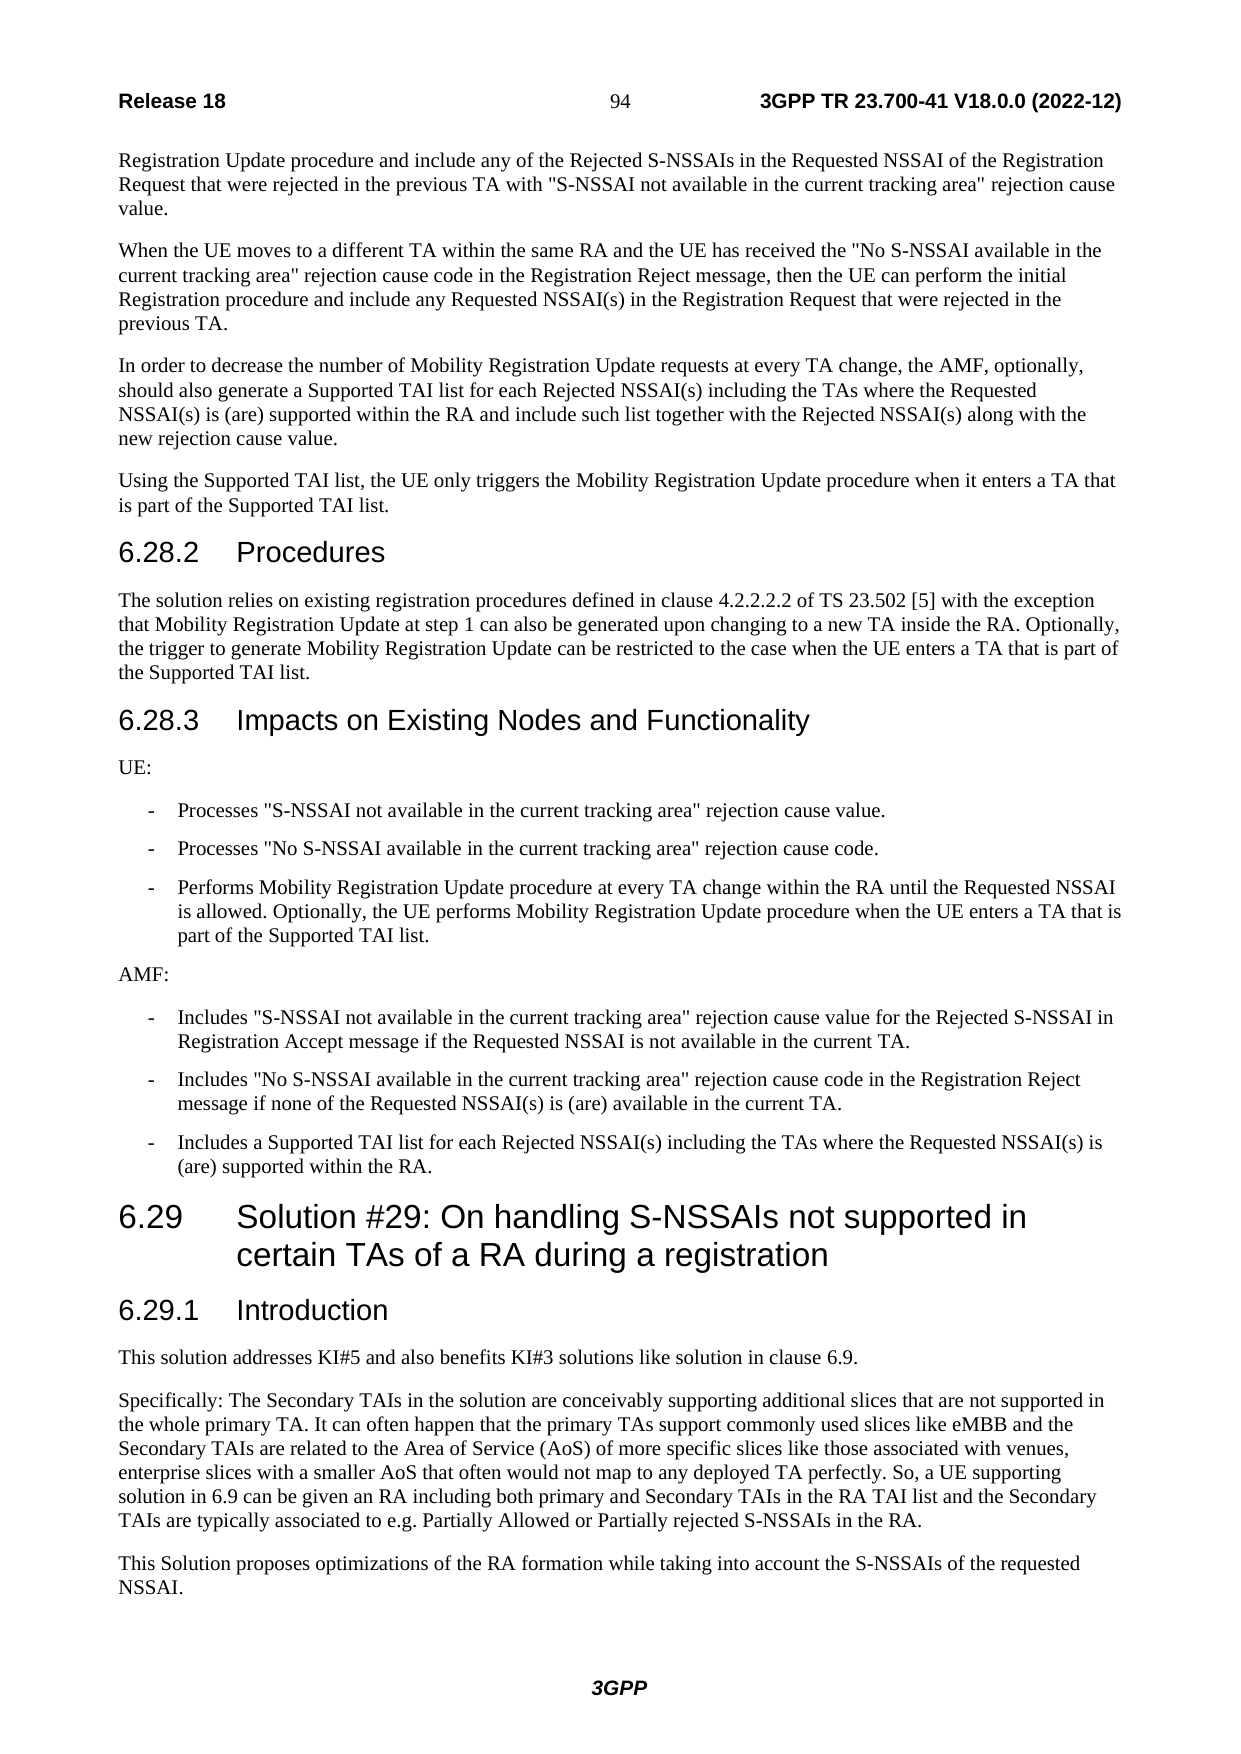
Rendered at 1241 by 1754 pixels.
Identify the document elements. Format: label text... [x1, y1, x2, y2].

text - Includes a Supported TAI list for each Rejected NSSAI(s) including the TAs where the Requested NSSAI(s) is (are) supported within the RA. [148, 1130, 1122, 1178]
subtitle 6.28.2 Procedures [118, 535, 1122, 569]
text - Includes "S-NSSAI not available in the current tracking area" rejection cause value for the Rejected S-NSSAI in Registration Accept message if the Requested NSSAI is not available in the current TA. [148, 1004, 1122, 1053]
text Using the Supported TAI list, the UE only triggers the Mobility Registration Update procedure when it enters a TA that is part of the Supported TAI list. [118, 468, 1122, 517]
text The solution relies on existing registration procedures defined in clause 4.2.2.2.2 of TS 23.502 [5] with the exception that Mobility Registration Update at step 1 can also be generated upon changing to a new TA inside the RA. Optionally, the trigger to generate Mobility Registration Update can be restricted to the case when the UE enters a TA that is part of the Supported TAI list. [118, 588, 1122, 684]
text AMF: [118, 962, 1122, 986]
subtitle 6.29 Solution #29: On handling S-NSSAIs not supported in certain TAs of a RA during a registration [118, 1197, 1122, 1274]
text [118, 147, 1122, 220]
text - Performs Mobility Registration Update procedure at every TA change within the RA until the Requested NSSAI is allowed. Optionally, the UE performs Mobility Registration Update procedure when the UE enters a TA that is part of the Supported TAI list. [148, 875, 1122, 947]
text When the UE moves to a different TA within the same RA and the UE has received the "No S-NSSAI available in the current tracking area" rejection cause code in the Registration Reject message, then the UE can perform the initial Registration procedure and include any Requested NSSAI(s) in the Registration Request that were rejected in the previous TA. [118, 238, 1122, 335]
text Specifically: The Secondary TAIs in the solution are conceivably supporting additional slices that are not supported in the whole primary TA. It can often happen that the primary TAs support commonly used slices like eMBB and the Secondary TAIs are related to the Area of Service (AoS) of more specific slices like those associated with venues, enterprise slices with a smaller AoS that often would not map to any deployed TA perfectly. So, a UE supporting solution in 6.9 can be given an RA including both primary and Secondary TAIs in the RA TAI list and the Secondary TAIs are typically associated to e.g. Partially Allowed or Partially rejected S-NSSAIs in the RA. [118, 1388, 1122, 1532]
text UE: [118, 755, 1122, 779]
text This solution addresses KI#5 and also benefits KI#3 solutions like solution in clause 6.9. [118, 1345, 1122, 1369]
text - Processes "S-NSSAI not available in the current tracking area" rejection cause value. [148, 798, 1122, 822]
text In order to decrease the number of Mobility Registration Update requests at every TA change, the AMF, optionally, should also generate a Supported TAI list for each Rejected NSSAI(s) including the TAs where the Requested NSSAI(s) is (are) supported within the RA and include such list together with the Rejected NSSAI(s) along with the new rejection cause value. [118, 353, 1122, 450]
subtitle 6.28.3 Impacts on Existing Nodes and Functionality [118, 703, 1122, 736]
text - Processes "No S-NSSAI available in the current tracking area" rejection cause code. [148, 836, 1122, 860]
text - Includes "No S-NSSAI available in the current tracking area" rejection cause code in the Registration Reject message if none of the Requested NSSAI(s) is (are) available in the current TA. [148, 1067, 1122, 1115]
text This Solution proposes optimizations of the RA formation while taking into account the S-NSSAIs of the requested NSSAI. [118, 1551, 1122, 1599]
subtitle 6.29.1 Introduction [118, 1292, 1122, 1326]
